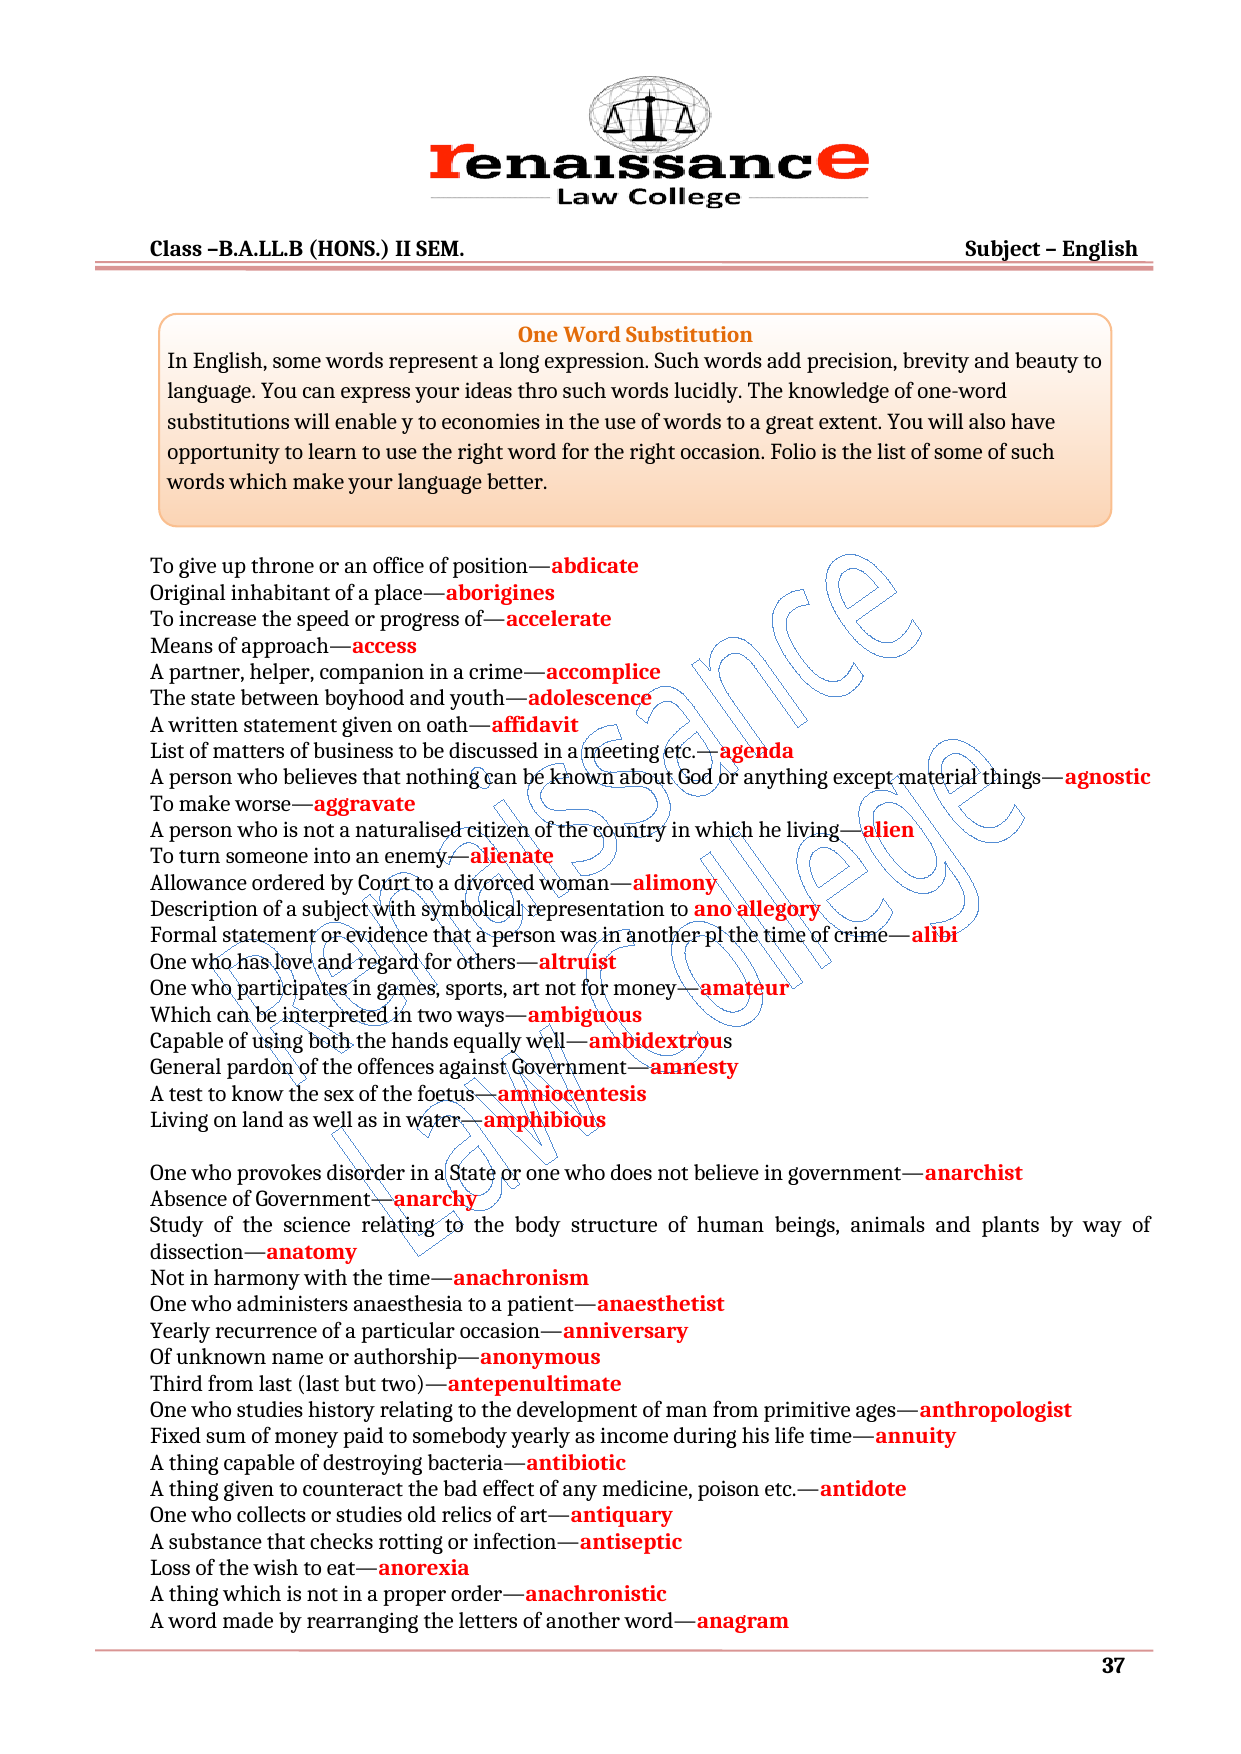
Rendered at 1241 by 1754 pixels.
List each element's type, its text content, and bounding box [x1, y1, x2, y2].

text Formal statement or evidence that a person was in another pl the time of crime—alibi [150, 922, 1153, 949]
text A written statement given on oath—affidavit [150, 711, 1153, 738]
text Original inhabitant of a place—aborigines [150, 580, 1153, 606]
text A thing capable of destroying bacteria—antibiotic [150, 1449, 1153, 1476]
text One who has love and regard for others—altruist [150, 949, 1153, 975]
text Loss of the wish to eat—anorexia [150, 1555, 1153, 1581]
text List of matters of business to be discussed in a meeting etc.—agenda [150, 738, 1153, 764]
text A test to know the sex of the foetus—amniocentesis [150, 1080, 1153, 1107]
text The state between boyhood and youth—adolescence [150, 685, 1153, 711]
text A substance that checks rotting or infection—antiseptic [150, 1528, 1153, 1555]
text One who studies history relating to the development of man from primitive ages—anthropologist [150, 1397, 1153, 1423]
text A person who is not a naturalised citizen of the country in which he living—alien [150, 817, 1153, 843]
text Fixed sum of money paid to somebody yearly as income during his life time—annuity [150, 1423, 1153, 1449]
text General pardon of the offences against Government—amnesty [150, 1054, 1153, 1080]
text Capable of using both the hands equally well—ambidextrous [150, 1028, 1153, 1054]
text To give up throne or an office of position—abdicate [150, 553, 1153, 580]
text A word made by rearranging the letters of another word—anagram [150, 1607, 1153, 1634]
text Allowance ordered by Court to a divorced woman—alimony [150, 869, 1153, 896]
text A thing which is not in a proper order—anachronistic [150, 1581, 1153, 1607]
text A partner, helper, companion in a crime—accomplice [150, 659, 1153, 685]
text A person who believes that nothing can be known about God or anything except material things—agnostic [150, 764, 1153, 791]
text Description of a subject with symbolical representation to ano allegory [150, 896, 1153, 922]
text One who provokes disorder in a State or one who does not believe in government—anarchist [150, 1159, 1153, 1186]
text One who participates in games, sports, art not for money—amateur [150, 975, 1153, 1001]
text Not in harmony with the time—anachronism [150, 1265, 1153, 1291]
text Which can be interpreted in two ways—ambiguous [150, 1001, 1153, 1028]
text Of unknown name or authorship—anonymous [150, 1344, 1153, 1370]
text A thing given to counteract the bad effect of any medicine, poison etc.—antidote [150, 1476, 1153, 1502]
text To make worse—aggravate [150, 791, 1153, 817]
text To turn someone into an enemy—alienate [150, 843, 1153, 869]
text Means of approach—access [150, 632, 1153, 659]
text One who collects or studies old relics of art—antiquary [150, 1502, 1153, 1528]
text To increase the speed or progress of—accelerate [150, 606, 1153, 632]
text Third from last (last but two)—antepenultimate [150, 1370, 1153, 1397]
text One who administers anaesthesia to a patient—anaesthetist [150, 1291, 1153, 1318]
text Absence of Government—anarchy [150, 1186, 1153, 1212]
text Living on land as well as in water—amphibious [150, 1107, 1153, 1133]
text Study of the science relating to the body structure of human beings, animals and plants by way of dissection—anatomy [150, 1212, 1153, 1265]
picture [406, 75, 897, 209]
text Yearly recurrence of a particular occasion—anniversary [150, 1318, 1153, 1344]
